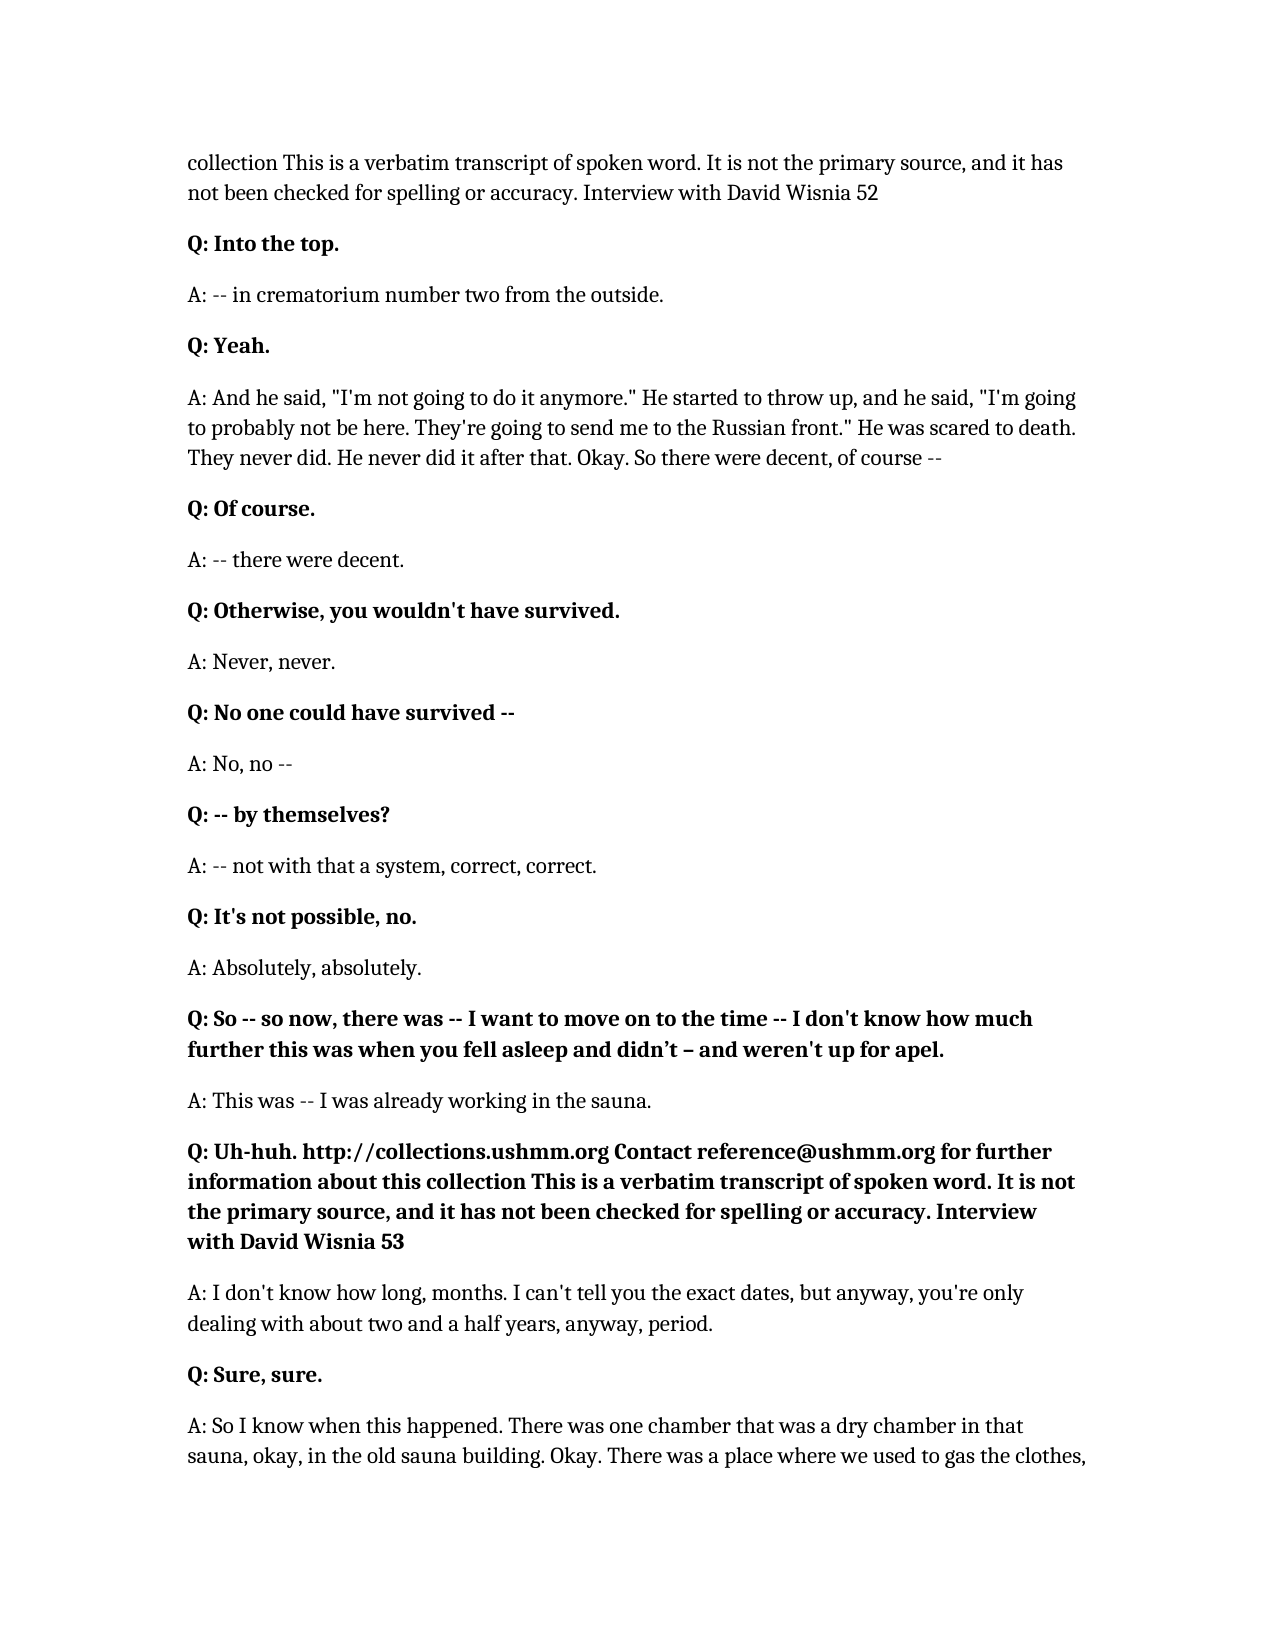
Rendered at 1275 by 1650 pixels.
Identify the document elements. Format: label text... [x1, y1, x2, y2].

text A: Absolutely, absolutely. [187, 955, 1087, 982]
text Q: Yeah. [187, 333, 1087, 360]
text A: I don't know how long, months. I can't tell you the exact dates, but anyway, you're only dealing with about two and a half years, anyway, period. [187, 1280, 1087, 1337]
text Q: It's not possible, no. [187, 904, 1087, 931]
text Q: So -- so now, there was -- I want to move on to the time -- I don't know how much further this was when you fell asleep and didn’t – and weren't up for apel. [187, 1006, 1087, 1063]
text Q: Otherwise, you wouldn't have survived. [187, 598, 1087, 624]
text Q: Into the top. [187, 231, 1087, 258]
text Q: -- by themselves? [187, 802, 1087, 828]
text A: No, no -- [187, 751, 1087, 777]
text A: Never, never. [187, 649, 1087, 675]
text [187, 150, 1087, 207]
text A: And he said, "I'm not going to do it anymore." He started to throw up, and he said, "I'm going to probably not be here. They're going to send me to the Russian front." He was scared to death. They never did. He never did it after that. Okay. So there were decent, of course -- [187, 384, 1087, 471]
text Q: No one could have survived -- [187, 700, 1087, 726]
text A: -- in crematorium number two from the outside. [187, 282, 1087, 309]
text Q: Of course. [187, 496, 1087, 522]
text A: -- not with that a system, correct, correct. [187, 853, 1087, 879]
text Q: Sure, sure. [187, 1361, 1087, 1388]
text Q: Uh-huh. http://collections.ushmm.org Contact reference@ushmm.org for further information about this collection This is a verbatim transcript of spoken word. It is not the primary source, and it has not been checked for spelling or accuracy. Interview with David Wisnia 53 [187, 1138, 1087, 1256]
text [187, 1412, 1087, 1469]
text A: This was -- I was already working in the sauna. [187, 1087, 1087, 1114]
text A: -- there were decent. [187, 547, 1087, 573]
